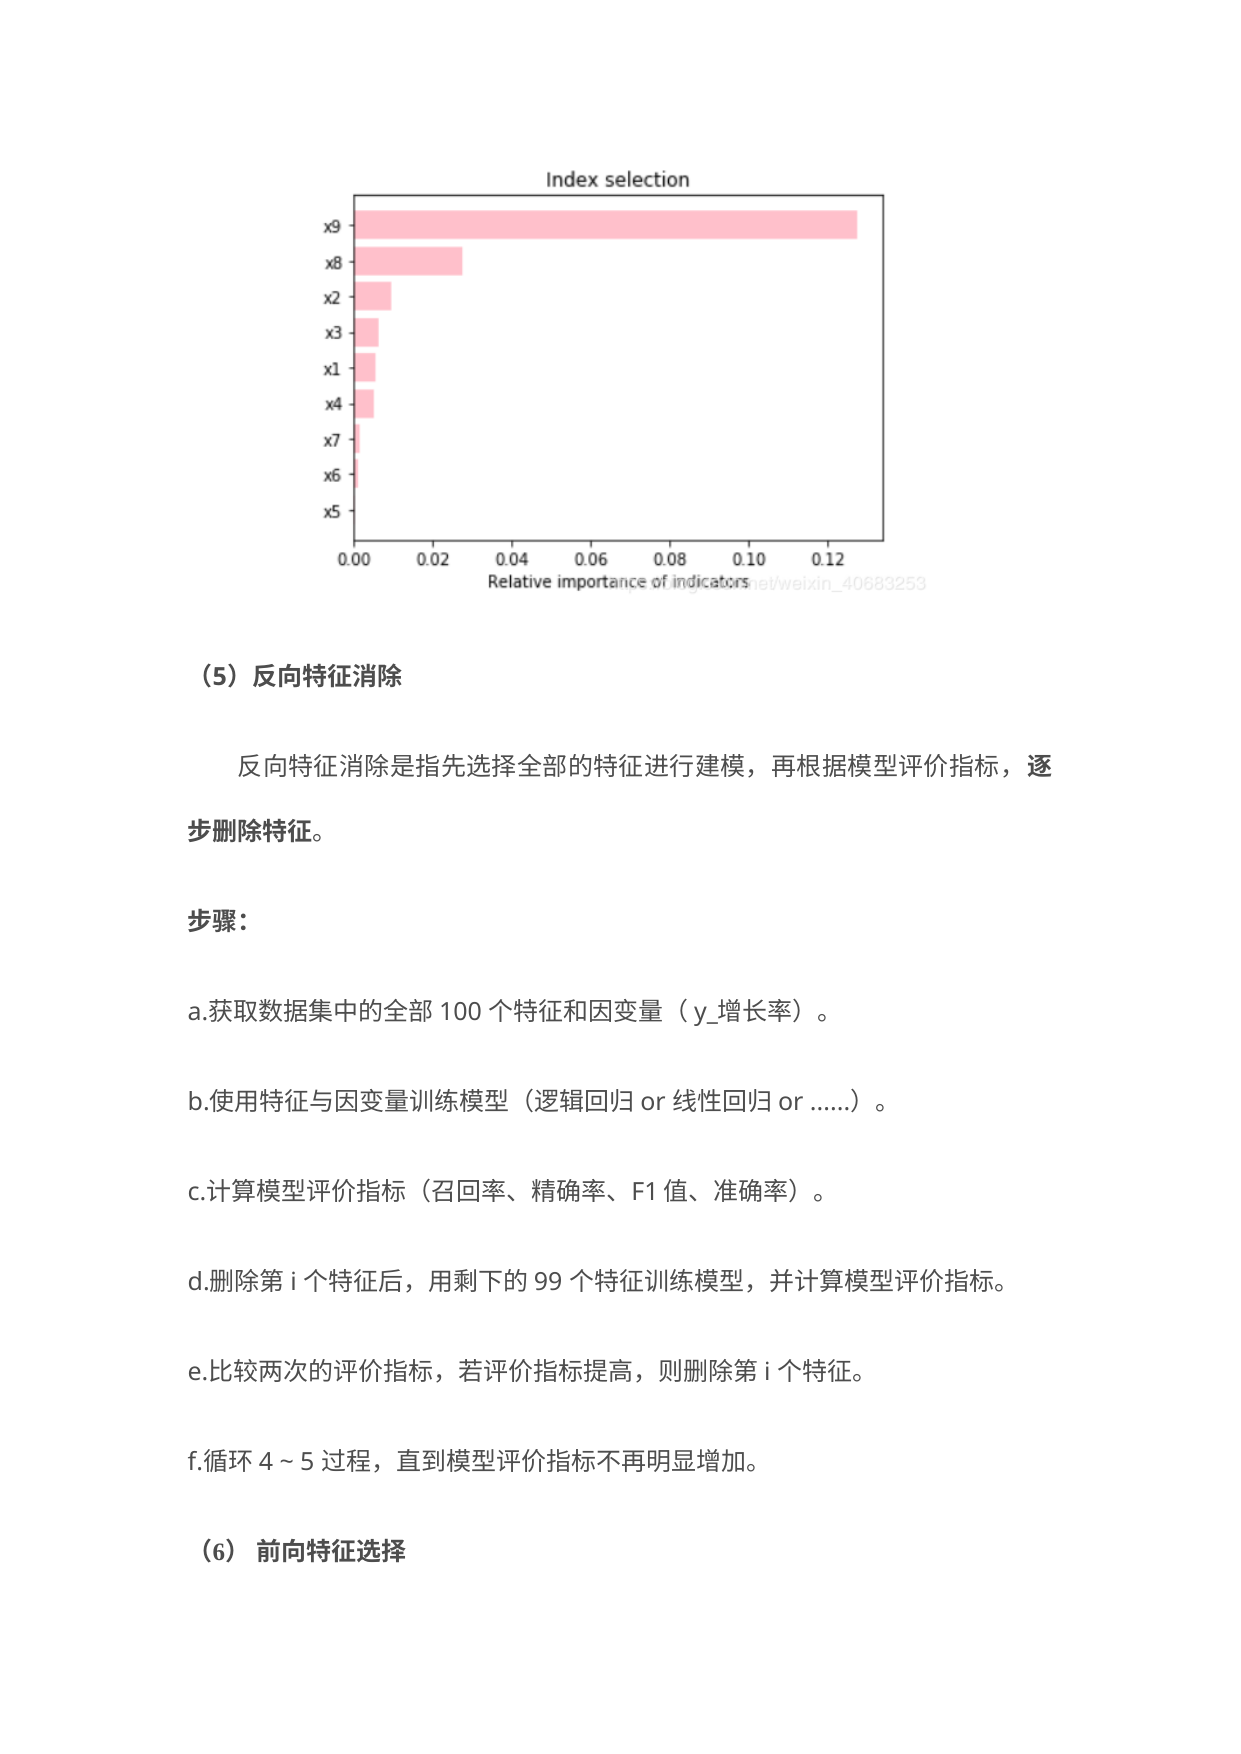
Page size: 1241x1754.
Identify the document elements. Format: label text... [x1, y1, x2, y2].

text f.循环 4 ~ 5 过程，直到模型评价指标不再明显增加。 [187, 1427, 1053, 1492]
text d.删除第 i 个特征后，用剩下的 99 个特征训练模型，并计算模型评价指标。 [187, 1247, 1053, 1312]
picture [303, 162, 937, 605]
text c.计算模型评价指标（召回率、精确率、F1值、准确率）。 [187, 1157, 1053, 1222]
text （6） 前向特征选择 [187, 1517, 1053, 1582]
text a.获取数据集中的全部 100 个特征和因变量（ y_增长率）。 [187, 977, 1053, 1042]
text e.比较两次的评价指标，若评价指标提高，则删除第 i 个特征。 [187, 1337, 1053, 1402]
text 反向特征消除是指先选择全部的特征进行建模，再根据模型评价指标，逐步删除特征。 [187, 732, 1053, 862]
text 步骤： [187, 887, 1053, 952]
text b.使用特征与因变量训练模型（逻辑回归 or 线性回归 or ......）。 [187, 1067, 1053, 1132]
text （5）反向特征消除 [187, 642, 1053, 707]
